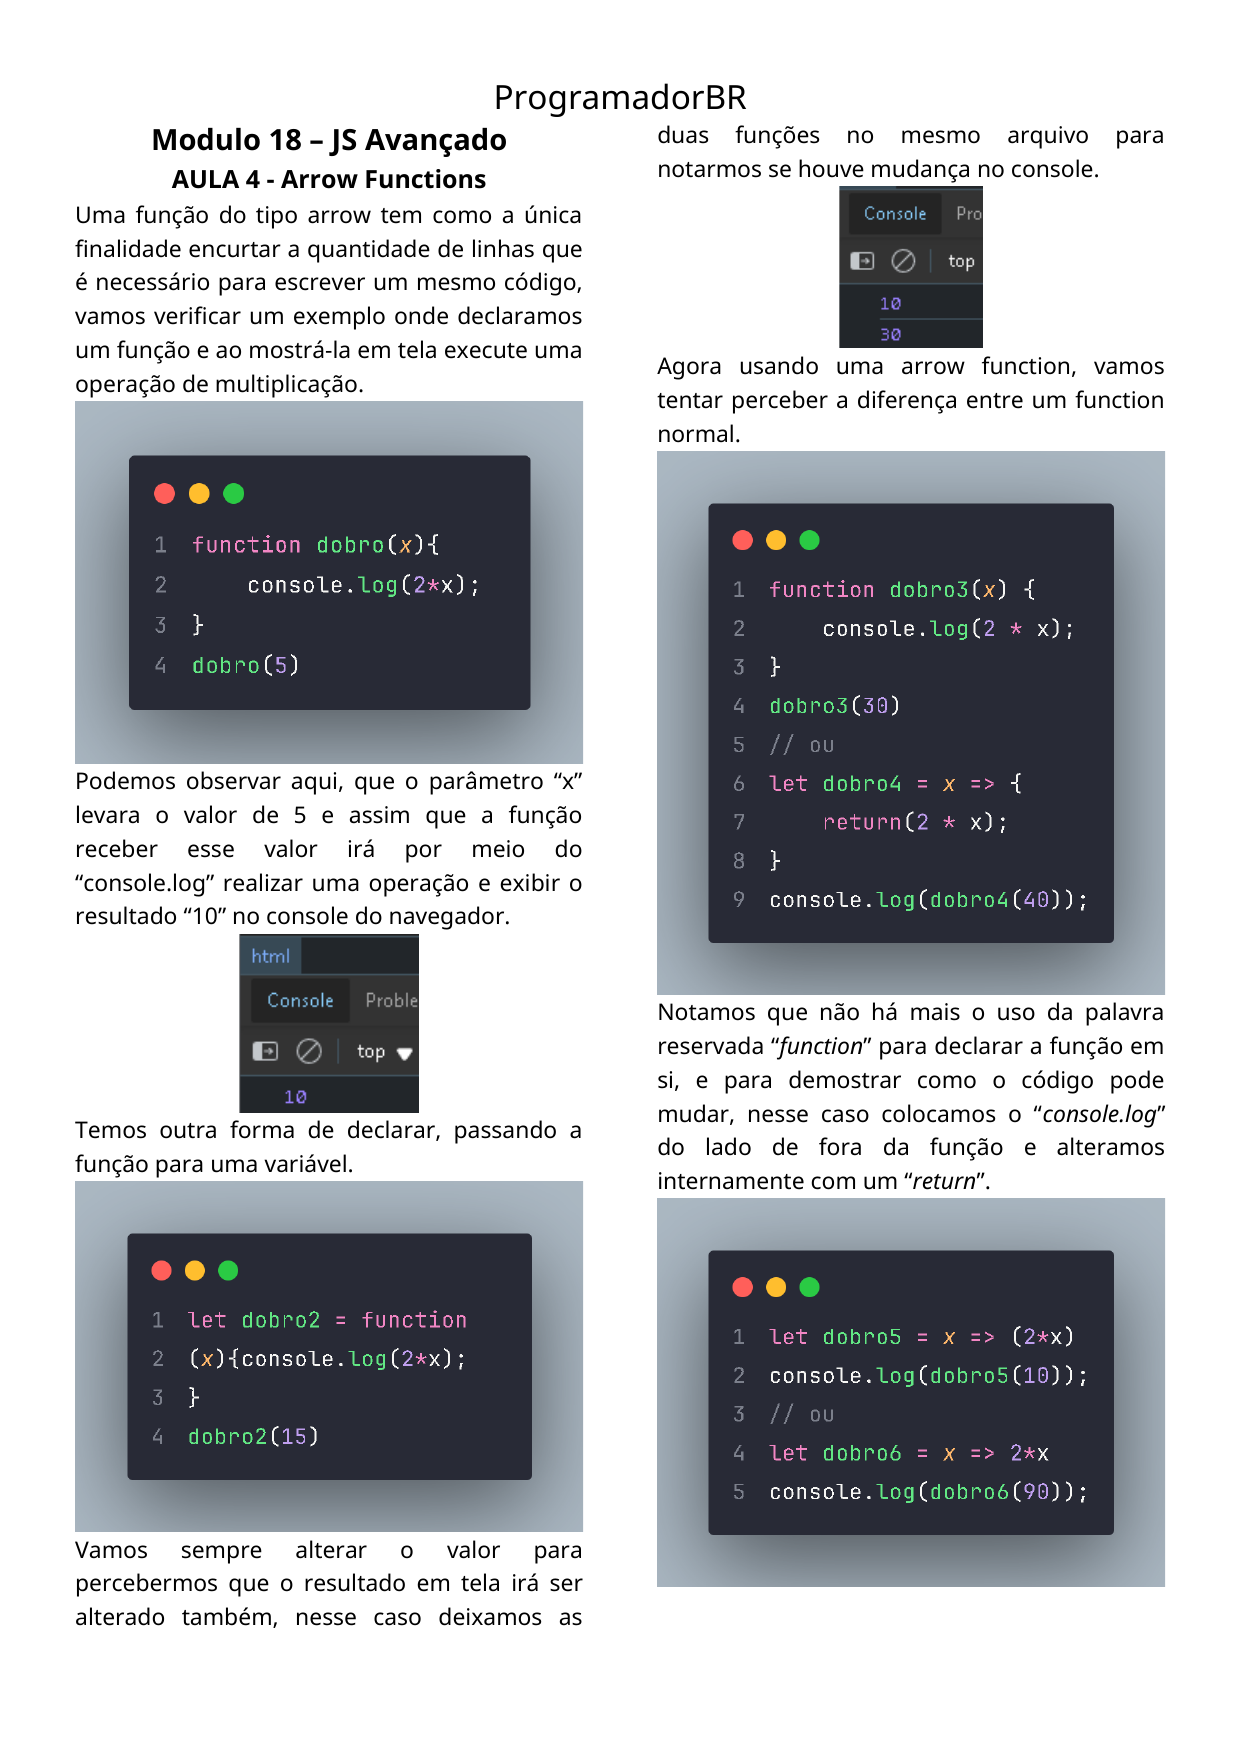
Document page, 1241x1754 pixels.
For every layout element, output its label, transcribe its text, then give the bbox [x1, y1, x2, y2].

text Podemos observar aqui, que o parâmetro “x” levara o valor de 5 e assim que a função receber esse valor irá por meio do “console.log” realizar uma operação e exibir o resultado “10” no console do navegador. [75, 765, 583, 932]
text Agora usando uma arrow function, vamos tentar perceber a diferença entre um function normal. [657, 350, 1165, 449]
text Temos outra forma de declarar, passando a função para uma variável. [75, 1114, 583, 1179]
text AULA 4 - Arrow Functions [75, 162, 583, 196]
picture [657, 1198, 1166, 1587]
picture [839, 186, 983, 348]
text Uma função do tipo arrow tem como a única finalidade encurtar a quantidade de linhas que é necessário para escrever um mesmo código, vamos verificar um exemplo onde declaramos um função e ao mostrá-la em tela execute uma operação de multiplicação. [75, 199, 583, 399]
text Notamos que não há mais o uso da palavra reservada “function” para declarar a função em si, e para demostrar como o código pode mudar, nesse caso colocamos o “console.log” do lado de fora da função e alteramos internamente com um “return”. [657, 996, 1165, 1196]
text Modulo 18 – JS Avançado [75, 119, 583, 159]
text Vamos sempre alterar o valor para percebermos que o resultado em tela irá ser alterado também, nesse caso deixamos as duas funções no mesmo arquivo para notarmos se houve mudança no console. [75, 1533, 583, 1632]
picture [657, 451, 1166, 995]
text Vamos sempre alterar o valor para percebermos que o resultado em tela irá ser alterado também, nesse caso deixamos as duas funções no mesmo arquivo para notarmos se houve mudança no console. [657, 119, 1165, 184]
picture [239, 934, 419, 1113]
picture [75, 401, 584, 764]
picture [75, 1181, 584, 1532]
